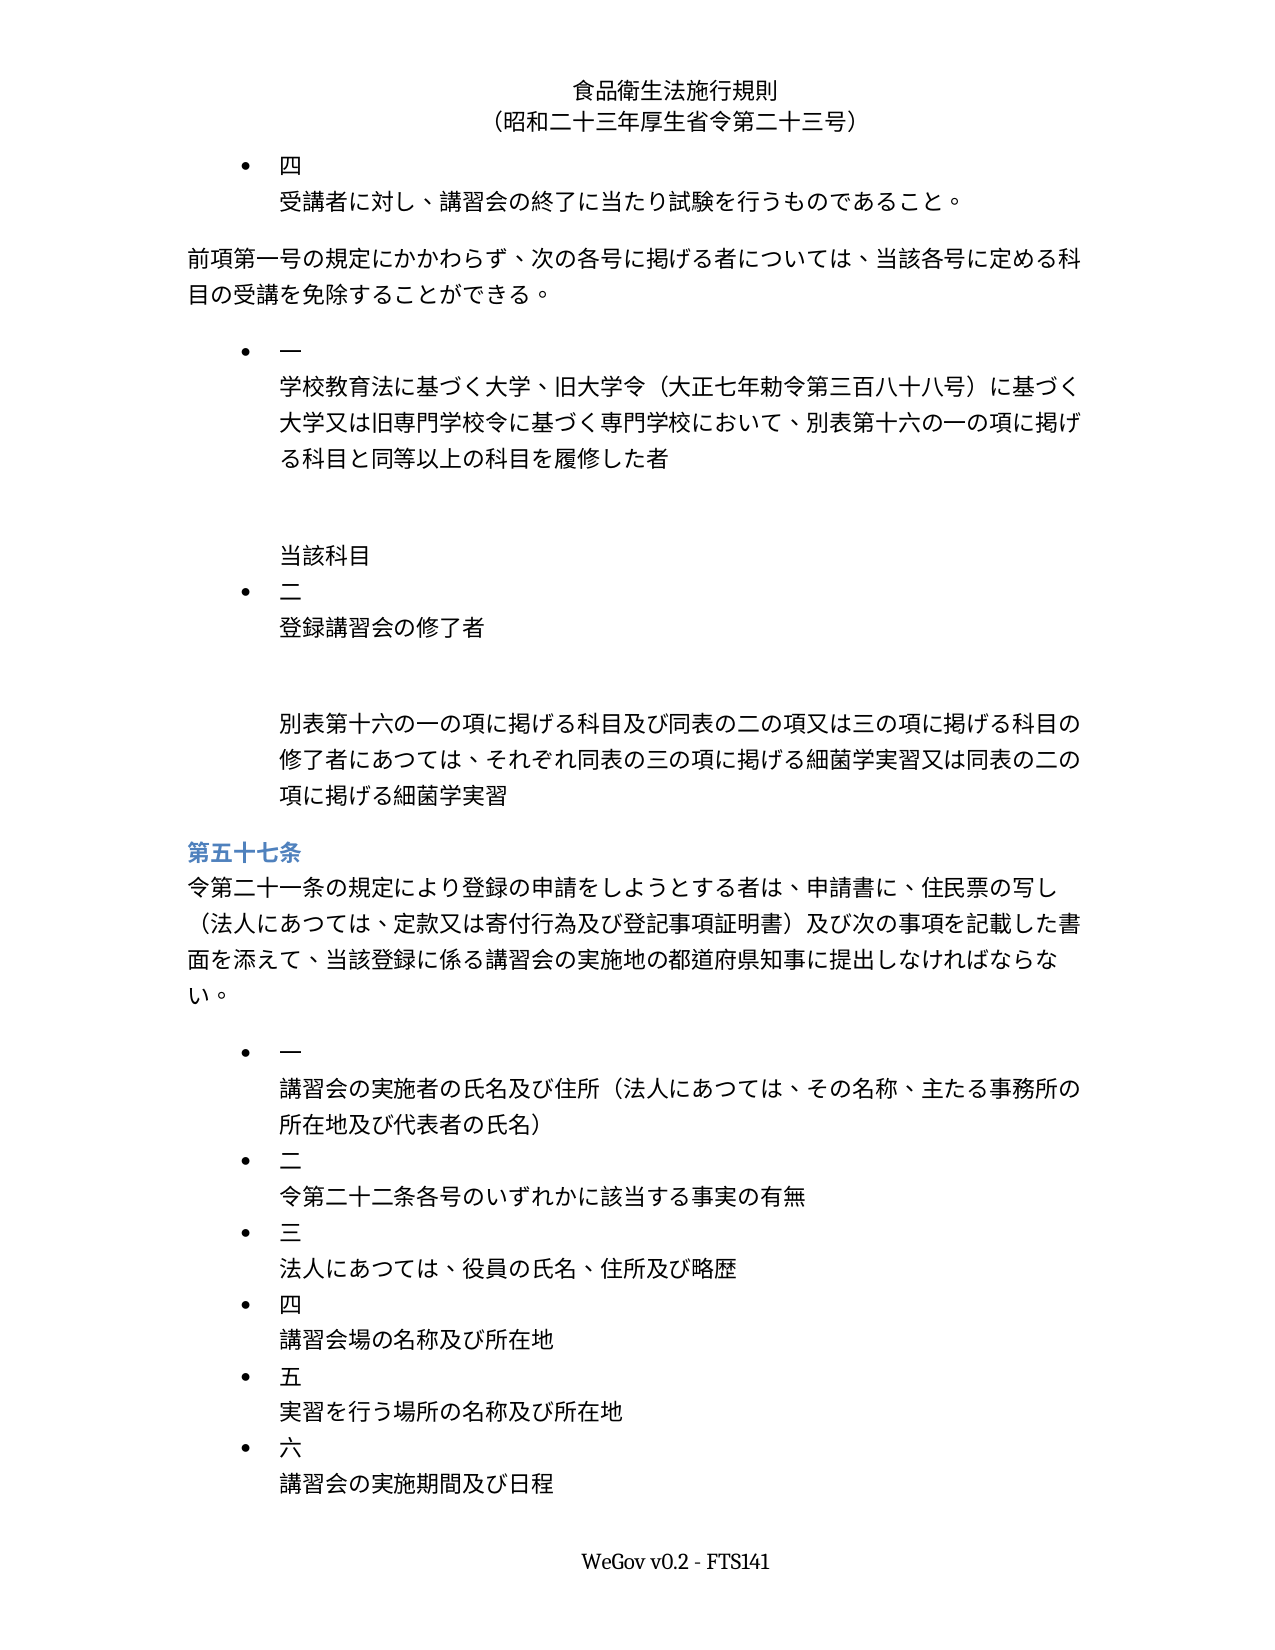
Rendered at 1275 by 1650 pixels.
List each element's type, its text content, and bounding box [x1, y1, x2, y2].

list 二 登録講習会の修了者 別表第十六の一の項に掲げる科目及び同表の二の項又は三の項に掲げる科目の修了者にあつては、それぞれ同表の三の項に掲げる細菌学実習又は同表の二の項に掲げる細菌学実習 [242, 576, 1087, 811]
text 前項第一号の規定にかかわらず、次の各号に掲げる者については、当該各号に定める科目の受講を免除することができる。 [187, 243, 1087, 310]
list 一 学校教育法に基づく大学、旧大学令（大正七年勅令第三百八十八号）に基づく大学又は旧専門学校令に基づく専門学校において、別表第十六の一の項に掲げる科目と同等以上の科目を履修した者 当該科目 [242, 335, 1087, 571]
list 四 講習会場の名称及び所在地 [242, 1288, 1087, 1356]
subtitle 第五十七条 [187, 836, 1087, 868]
list 四 受講者に対し、講習会の終了に当たり試験を行うものであること。 [242, 150, 1087, 217]
list 六 講習会の実施期間及び日程 [242, 1432, 1087, 1499]
list 五 実習を行う場所の名称及び所在地 [242, 1360, 1087, 1428]
list 一 講習会の実施者の氏名及び住所（法人にあつては、その名称、主たる事務所の所在地及び代表者の氏名） [242, 1037, 1087, 1140]
list 二 令第二十二条各号のいずれかに該当する事実の有無 [242, 1145, 1087, 1212]
text 令第二十一条の規定により登録の申請をしようとする者は、申請書に、住民票の写し（法人にあつては、定款又は寄付行為及び登記事項証明書）及び次の事項を記載した書面を添えて、当該登録に係る講習会の実施地の都道府県知事に提出しなければならない。 [187, 872, 1087, 1011]
list 三 法人にあつては、役員の氏名、住所及び略歴 [242, 1217, 1087, 1284]
